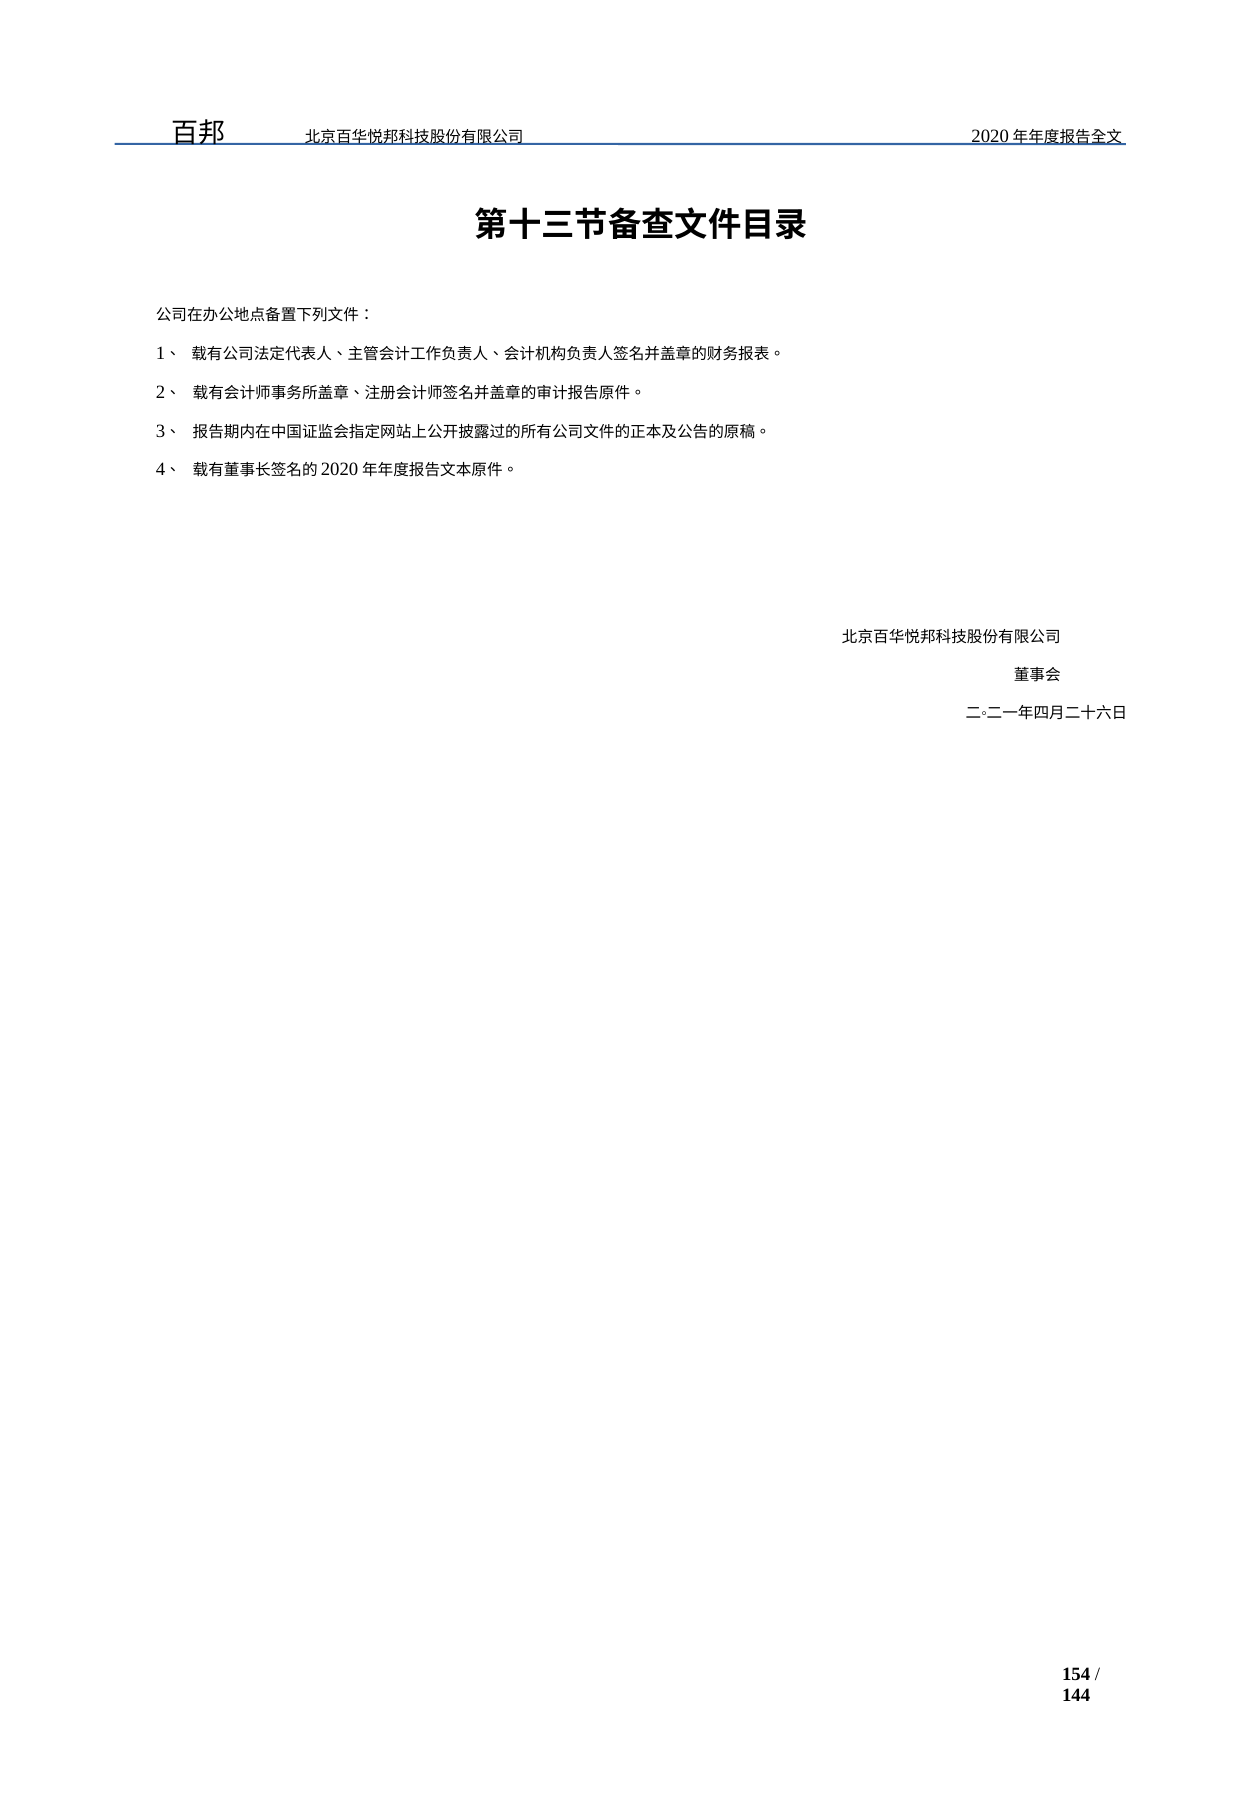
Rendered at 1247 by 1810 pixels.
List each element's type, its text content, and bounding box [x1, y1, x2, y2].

text 第十三节备查文件目录 [156, 200, 1127, 246]
text 公司在办公地点备置下列文件： [156, 304, 1127, 325]
text 北京百华悦邦科技股份有限公司 [156, 626, 1060, 647]
text 4、 载有董事长签名的2020年年度报告文本原件。 [156, 458, 1127, 480]
text 董事会 [156, 664, 1060, 685]
text 二◦二一年四月二十六日 [156, 702, 1127, 723]
text 3、 报告期内在中国证监会指定网站上公开披露过的所有公司文件的正本及公告的原稿。 [156, 419, 1127, 442]
text 2、 载有会计师事务所盖章、注册会计师签名并盖章的审计报告原件。 [156, 381, 1127, 403]
text 1、 载有公司法定代表人、主管会计工作负责人、会计机构负责人签名并盖章的财务报表。 [156, 342, 1127, 364]
